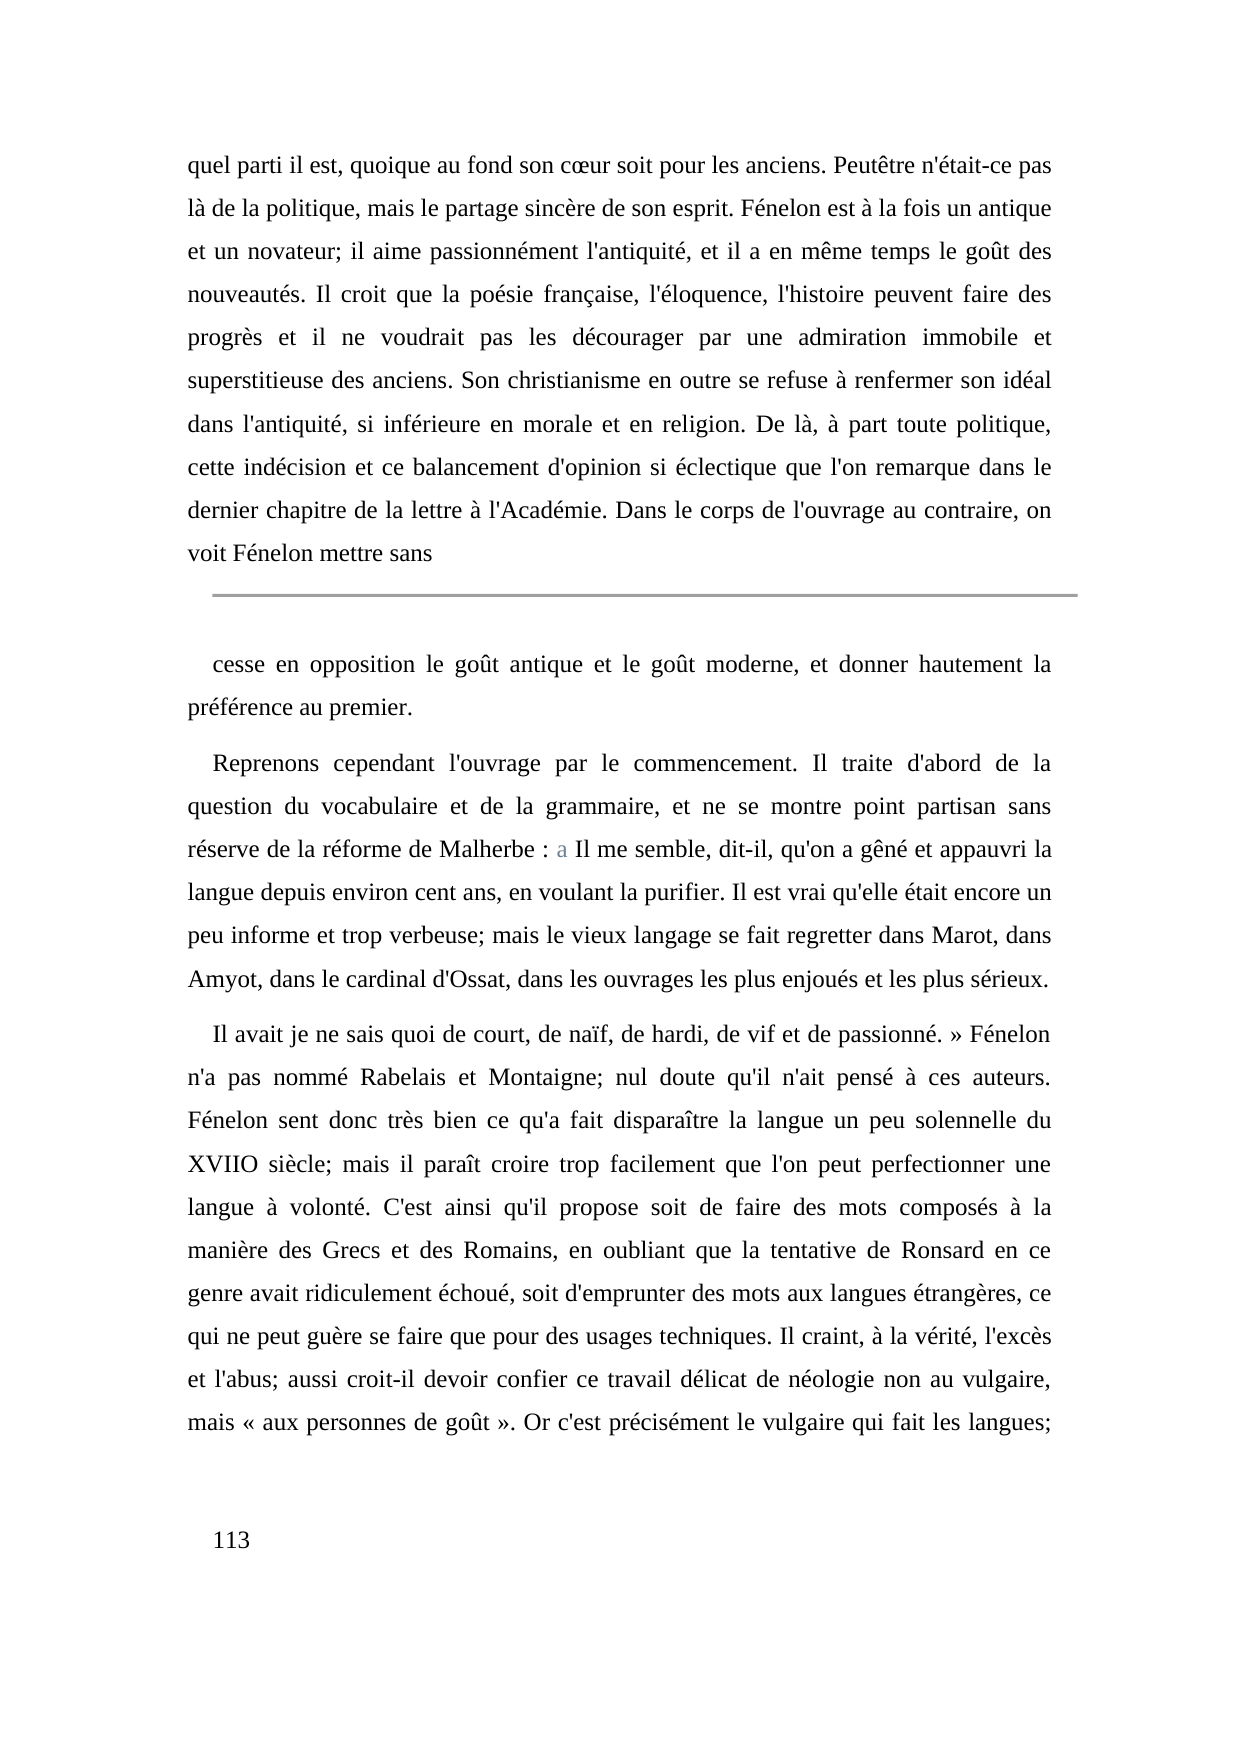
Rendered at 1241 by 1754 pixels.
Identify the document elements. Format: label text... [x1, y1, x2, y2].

text cesse en opposition le goût antique et le goût moderne, et donner hautement la préférence au premier. [187, 649, 1053, 721]
text Reprenons cependant l'ouvrage par le commencement. Il traite d'abord de la question du vocabulaire et de la grammaire, et ne se montre point partisan sans réserve de la réforme de Malherbe : a Il me semble, dit-il, qu'on a gêné et appauvri la langue depuis environ cent ans, en voulant la purifier. Il est vrai qu'elle était encore un peu informe et trop verbeuse; mais le vieux langage se fait regretter dans Marot, dans Amyot, dans le cardinal d'Ossat, dans les ouvrages les plus enjoués et les plus sérieux. [187, 748, 1053, 992]
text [187, 150, 1053, 567]
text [187, 1019, 1053, 1436]
